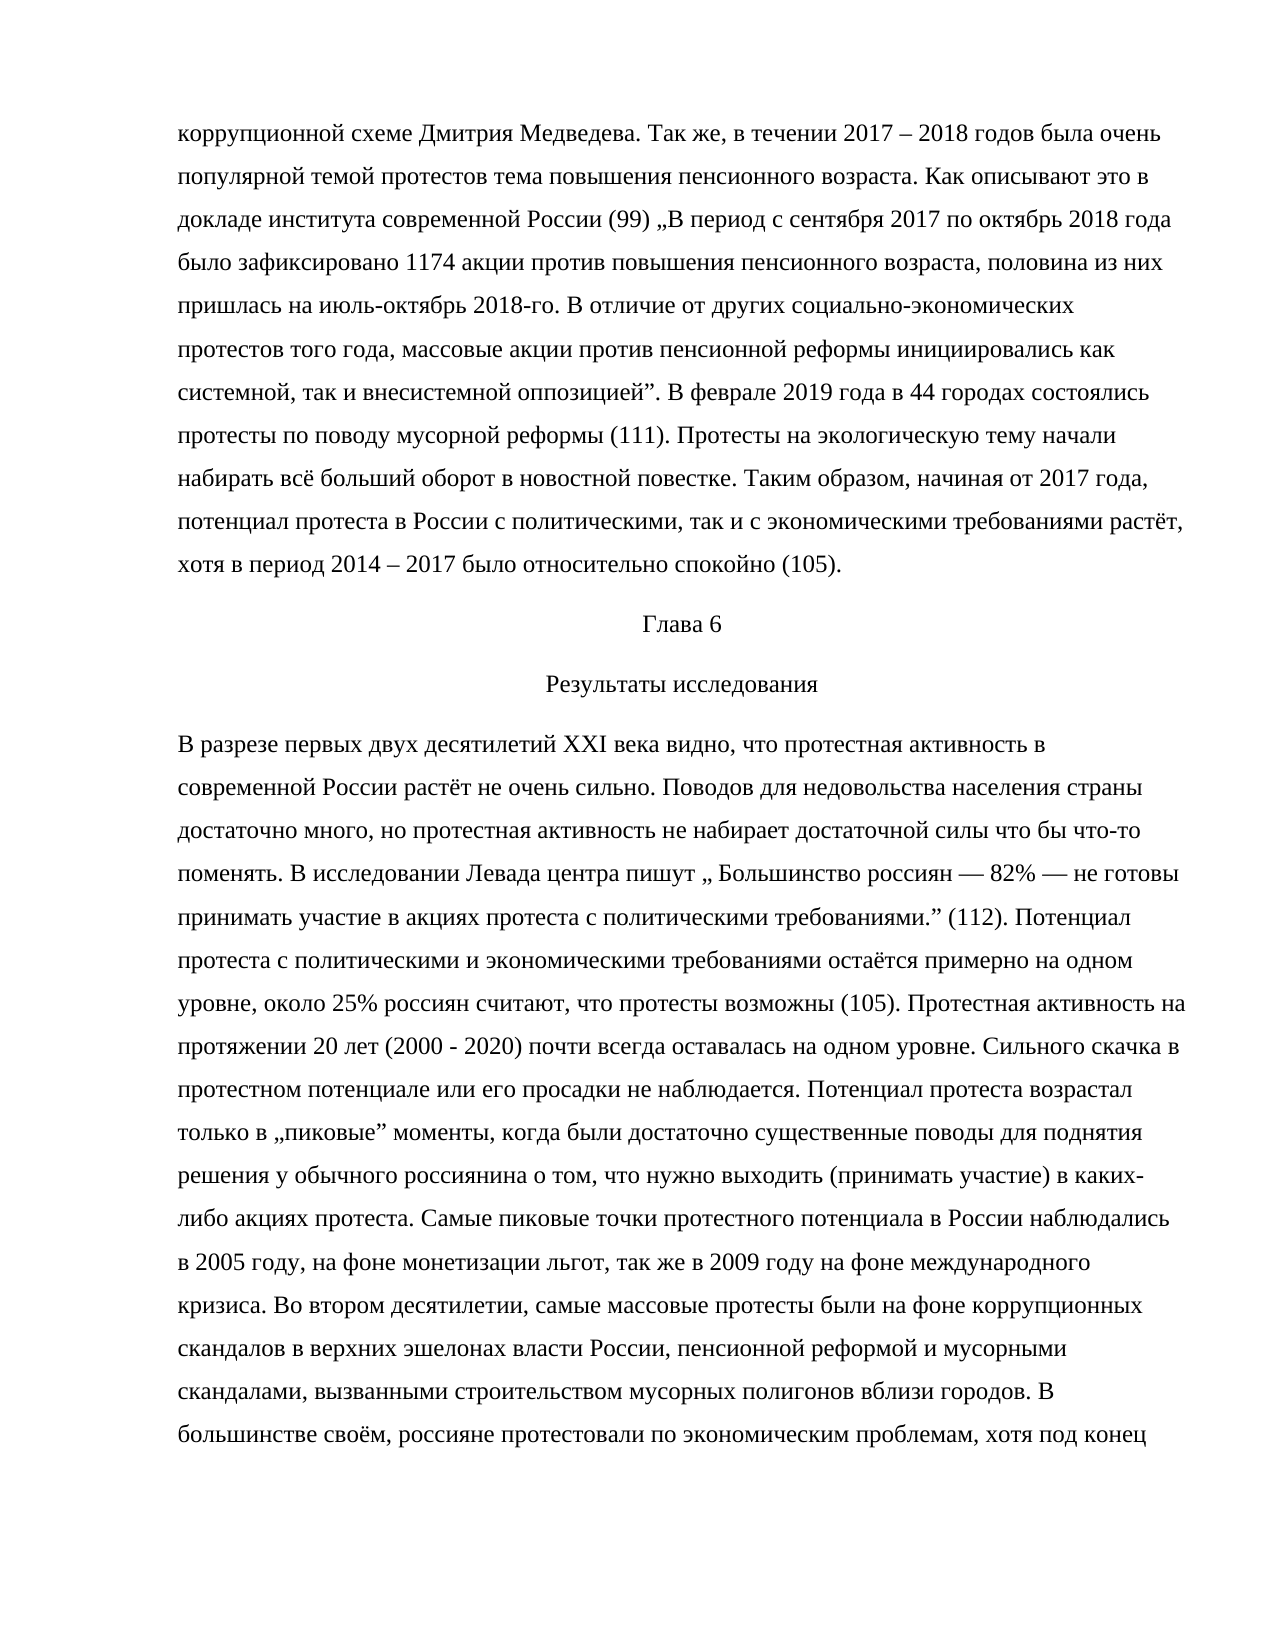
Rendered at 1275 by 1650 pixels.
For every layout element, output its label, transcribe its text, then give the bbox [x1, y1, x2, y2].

text Глава 6 [177, 609, 1186, 638]
text Результаты исследования [177, 669, 1186, 698]
